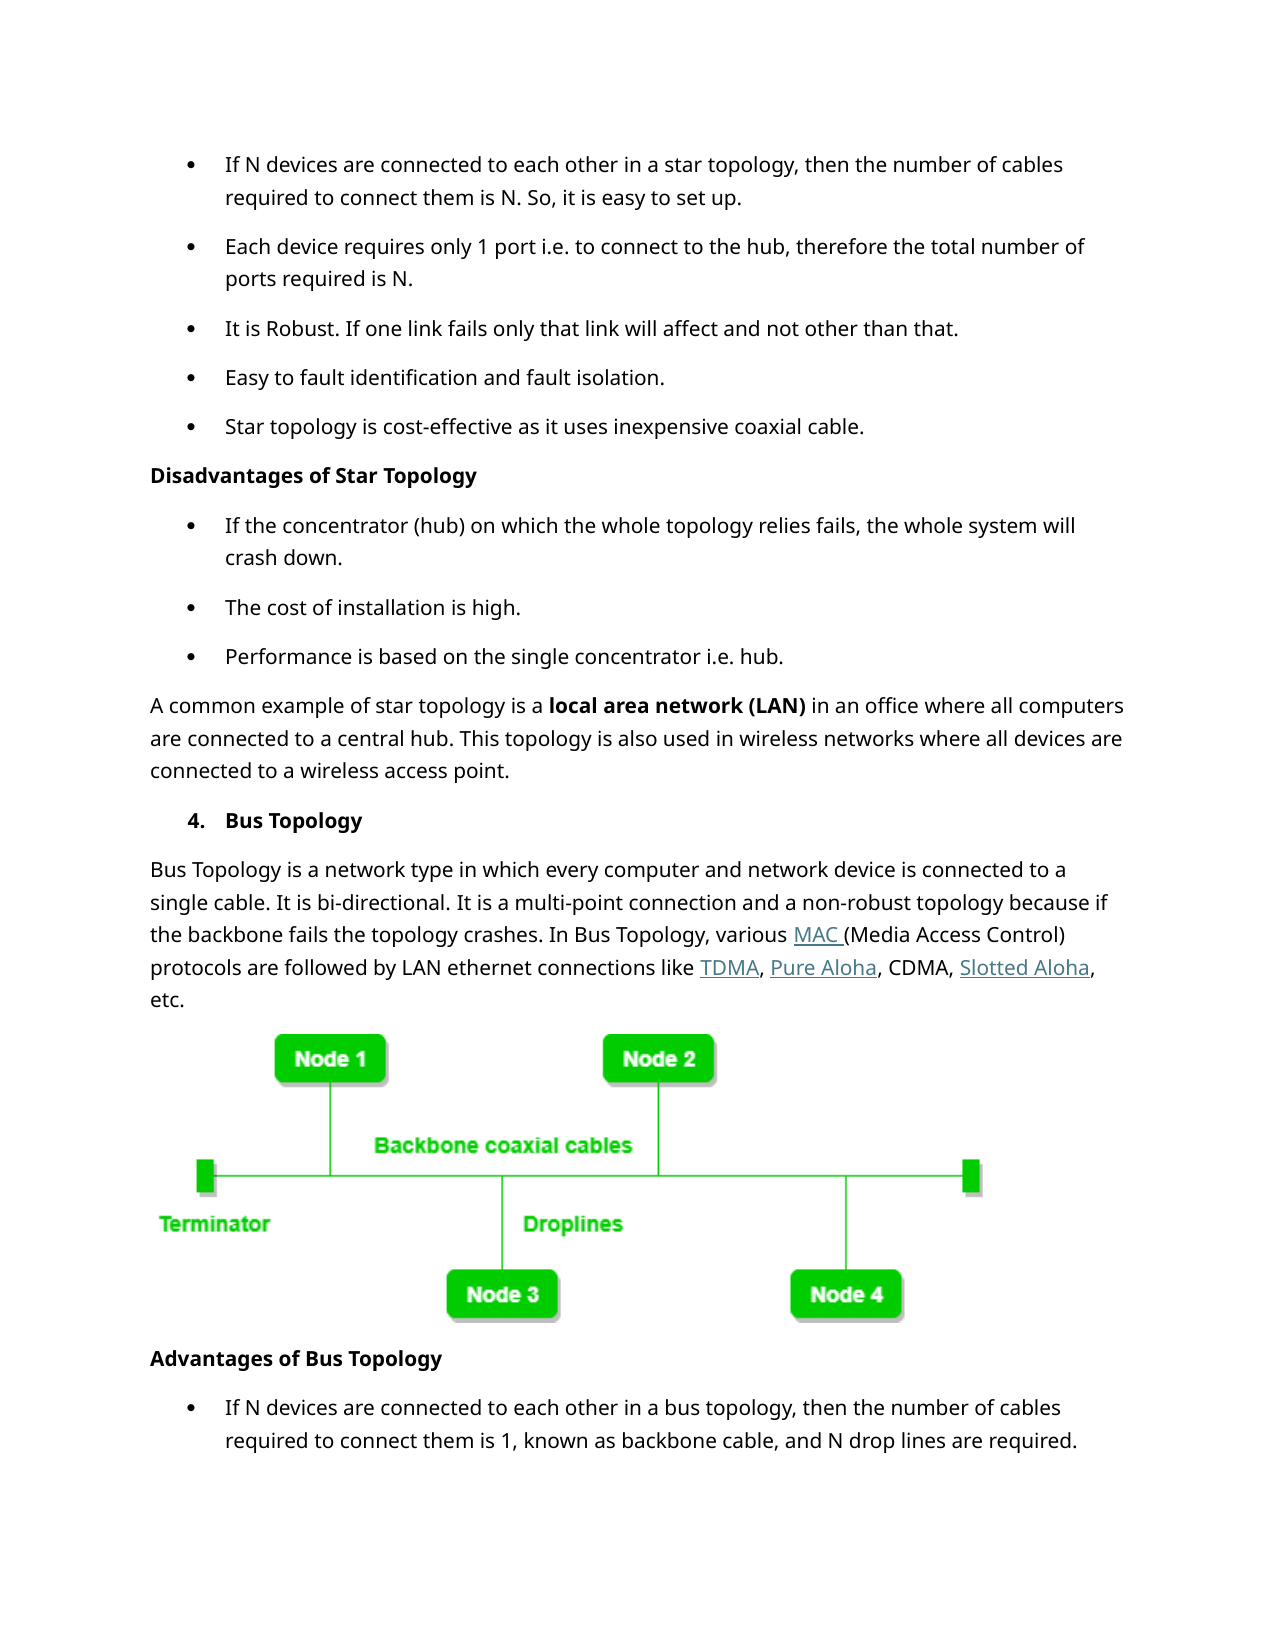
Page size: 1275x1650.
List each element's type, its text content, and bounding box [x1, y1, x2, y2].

text Bus Topology is a network type in which every computer and network device is connected to a single cable. It is bi-directional. It is a multi-point connection and a non-robust topology because if the backbone fails the topology crashes. In Bus Topology, various MAC (Media Access Control) protocols are followed by LAN ethernet connections like TDMA, Pure Aloha, CDMA, Slotted Aloha, etc. [150, 855, 1125, 1014]
list If N devices are connected to each other in a star topology, then the number of cables required to connect them is N. So, it is easy to set up. [187, 150, 1125, 211]
text A common example of star topology is a local area network (LAN) in an office where all computers are connected to a central hub. This topology is also used in wireless networks where all devices are connected to a wireless access point. [150, 691, 1125, 785]
list Bus Topology [187, 806, 1125, 834]
list Performance is based on the single concentrator i.e. hub. [187, 642, 1125, 670]
list Each device requires only 1 port i.e. to connect to the hub, therefore the total number of ports required is N. [187, 232, 1125, 293]
list If the concentrator (hub) on which the whole topology relies fails, the whole system will crash down. [187, 511, 1125, 572]
text Disadvantages of Star Topology [150, 462, 1125, 490]
picture [150, 1034, 983, 1323]
list It is Robust. If one link fails only that link will affect and not other than that. [187, 314, 1125, 342]
list Star topology is cost-effective as it uses inexpensive coaxial cable. [187, 412, 1125, 441]
list If N devices are connected to each other in a bus topology, then the number of cables required to connect them is 1, known as backbone cable, and N drop lines are required. [187, 1393, 1125, 1454]
list Easy to fault identification and fault isolation. [187, 363, 1125, 391]
text Advantages of Bus Topology [150, 1344, 1125, 1372]
list The cost of installation is high. [187, 593, 1125, 621]
